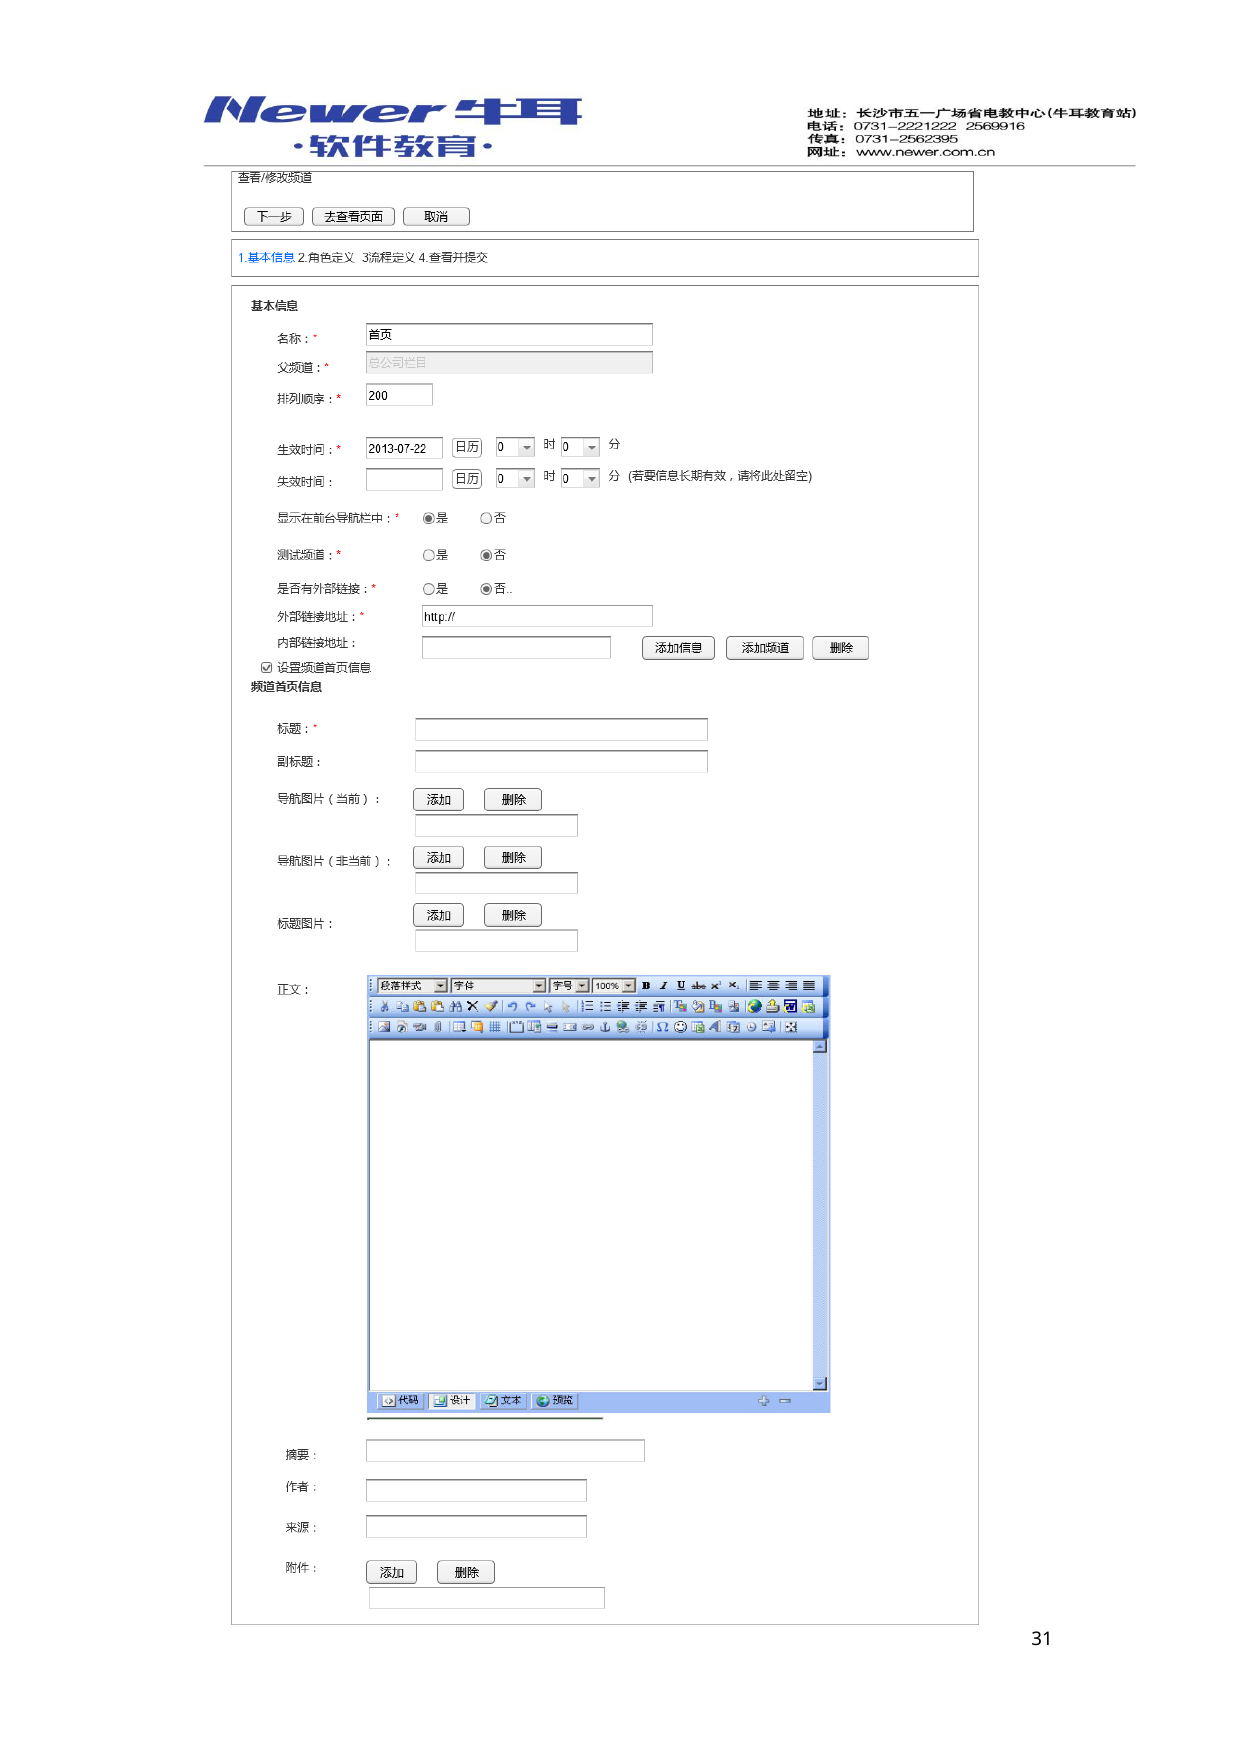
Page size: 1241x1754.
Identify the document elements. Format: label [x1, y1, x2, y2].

picture [231, 170, 979, 1625]
picture [187, 88, 1152, 167]
